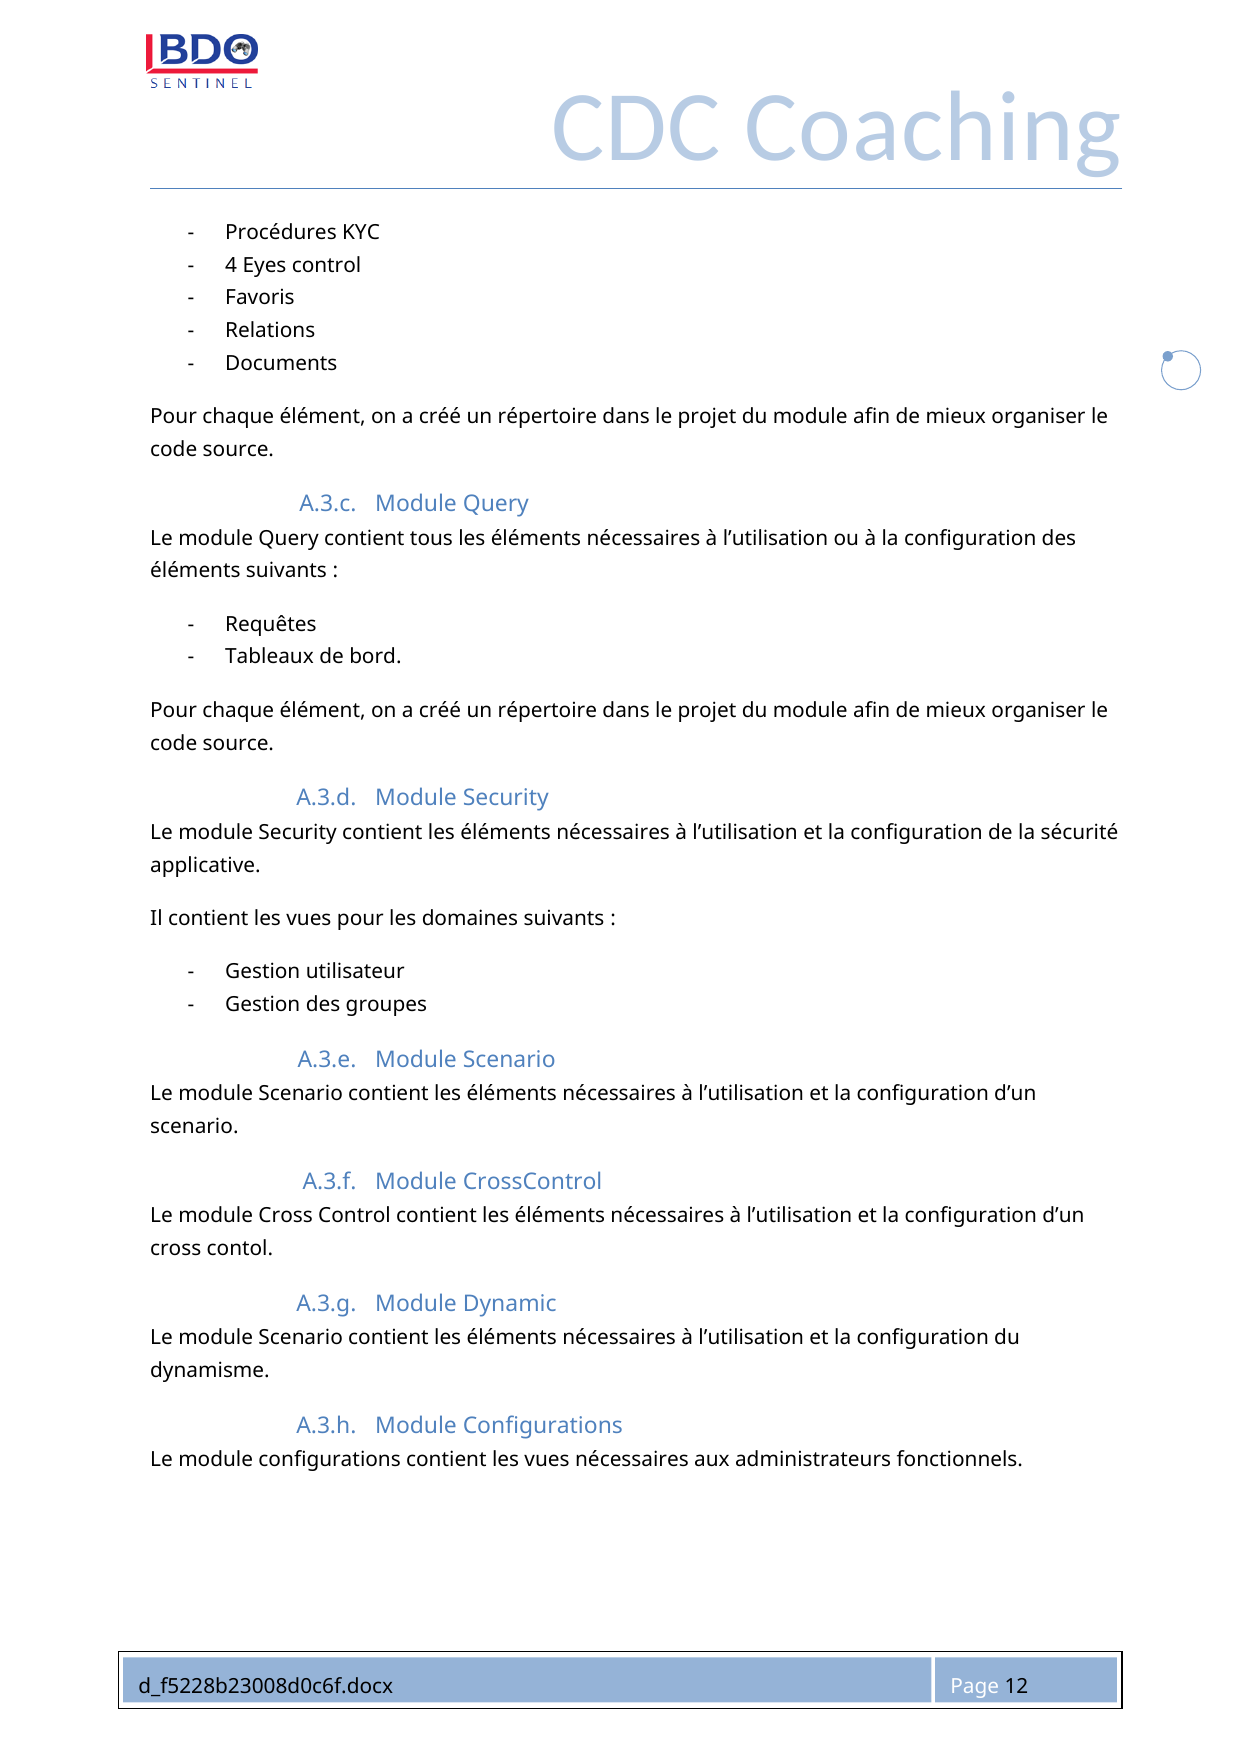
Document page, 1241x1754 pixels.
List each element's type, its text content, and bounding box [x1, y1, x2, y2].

subtitle Module Configurations [356, 1408, 1122, 1440]
text Le module Scenario contient les éléments nécessaires à l’utilisation et la configuration d’un scenario. [150, 1078, 1122, 1139]
list Documents [187, 348, 1122, 376]
text Le module Scenario contient les éléments nécessaires à l’utilisation et la configuration du dynamisme. [150, 1322, 1122, 1383]
list Gestion utilisateur [187, 957, 1122, 985]
list Gestion des groupes [187, 989, 1122, 1018]
text Le module Security contient les éléments nécessaires à l’utilisation et la configuration de la sécurité applicative. [150, 817, 1122, 878]
list 4 Eyes control [187, 250, 1122, 278]
subtitle Module CrossControl [356, 1164, 1122, 1196]
subtitle Module Query [356, 487, 1122, 518]
text Le module configurations contient les vues nécessaires aux administrateurs fonctionnels. [150, 1444, 1122, 1473]
list Tableaux de bord. [187, 642, 1122, 670]
list Requêtes [187, 609, 1122, 637]
list Procédures KYC [187, 217, 1122, 246]
text Pour chaque élément, on a créé un répertoire dans le projet du module afin de mieux organiser le code source. [150, 401, 1122, 462]
text Pour chaque élément, on a créé un répertoire dans le projet du module afin de mieux organiser le code source. [150, 695, 1122, 756]
subtitle Module Scenario [356, 1043, 1122, 1074]
picture [140, 33, 267, 95]
text Il contient les vues pour les domaines suivants : [150, 903, 1122, 932]
subtitle Module Security [356, 781, 1122, 812]
text Le module Cross Control contient les éléments nécessaires à l’utilisation et la configuration d’un cross contol. [150, 1201, 1122, 1262]
list Favoris [187, 282, 1122, 311]
text Le module Query contient tous les éléments nécessaires à l’utilisation ou à la configuration des éléments suivants : [150, 523, 1122, 584]
subtitle Module Dynamic [356, 1287, 1122, 1318]
list Relations [187, 315, 1122, 343]
